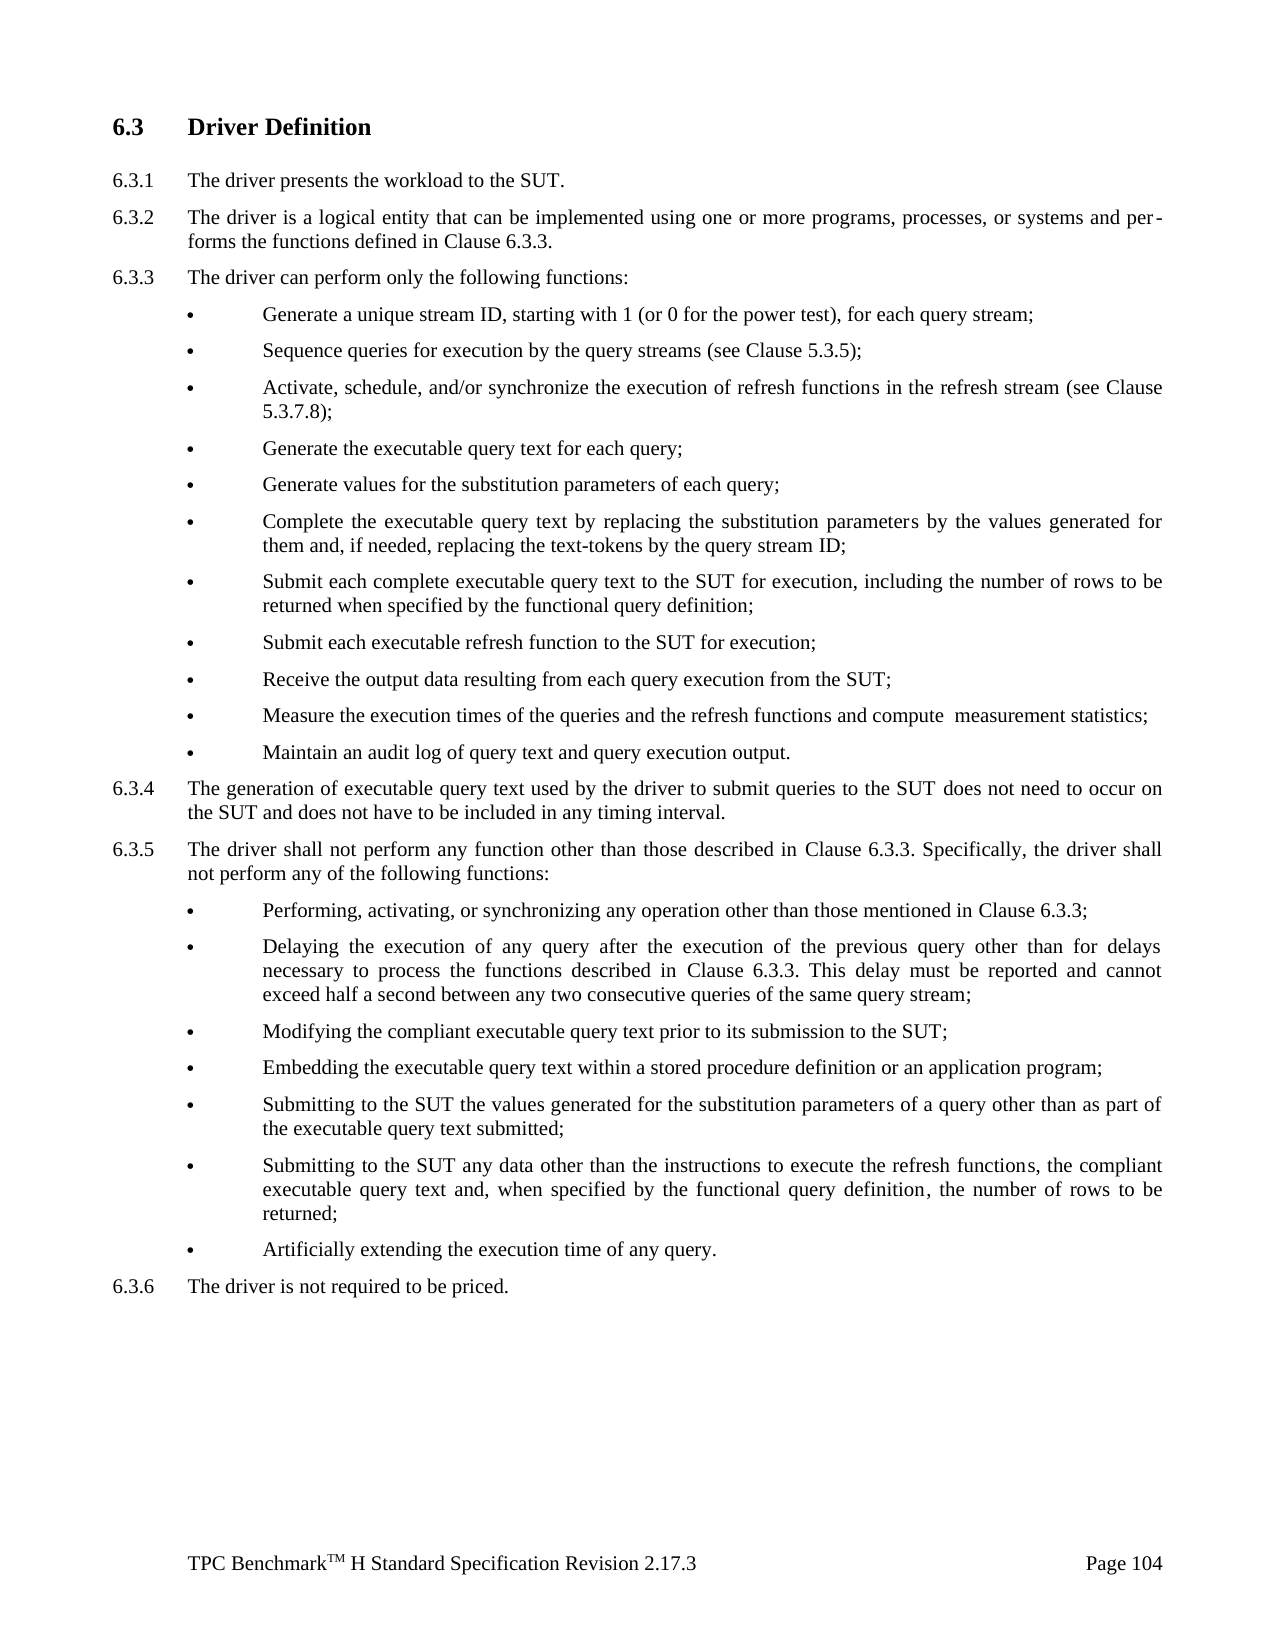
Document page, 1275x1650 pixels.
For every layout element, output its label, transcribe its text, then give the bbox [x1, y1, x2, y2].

text Activate, schedule, and/or synchronize the execution of refresh functions in the refresh stream (see Clause 5.3.7.8); [187, 375, 1162, 423]
text Submitting to the SUT any data other than the instructions to execute the refresh functions, the compliant executable query text and, when specified by the functional query definition, the number of rows to be returned; [187, 1152, 1162, 1225]
subtitle Driver Definition113 [112, 112, 1162, 141]
text Generate the executable query text for each query; [187, 436, 1162, 460]
text Delaying the execution of any query after the execution of the previous query other than for delays necessary to process the functions described in Clause 6.3.3. This delay must be reported and cannot exceed half a second between any two consecutive queries of the same query stream; [187, 934, 1162, 1006]
text Artificially extending the execution time of any query. [187, 1237, 1162, 1261]
subtitle The driver can perform only the following functions:113 [112, 265, 1162, 289]
text Receive the output data resulting from each query execution from the SUT; [187, 667, 1162, 691]
text Measure the execution times of the queries and the refresh functions and compute measurement statistics; [187, 703, 1162, 727]
text Complete the executable query text by replacing the substitution parameters by the values generated for them and, if needed, replacing the text-tokens by the query stream ID; [187, 509, 1162, 557]
subtitle The driver is a logical entity that can be implemented using one or more programs, processes, or systems and performs the functions defined in Clause 6.3.3. [112, 205, 1162, 253]
text Embedding the executable query text within a stored procedure definition or an application program; [187, 1055, 1162, 1079]
text Sequence queries for execution by the query streams (see Clause 5.3.5); [187, 338, 1162, 362]
text Submitting to the SUT the values generated for the substitution parameters of a query other than as part of the executable query text submitted; [187, 1092, 1162, 1140]
subtitle The generation of executable query text used by the driver to submit queries to the SUT does not need to occur on the SUT and does not have to be included in any timing interval. [112, 776, 1162, 824]
text Modifying the compliant executable query text prior to its submission to the SUT; [187, 1019, 1162, 1043]
text Performing, activating, or synchronizing any operation other than those mentioned in Clause 6.3.3; [187, 897, 1162, 922]
subtitle The driver shall not perform any function other than those described in Clause 6.3.3. Specifically, the driver shall not perform any of the following functions: [112, 837, 1162, 885]
subtitle The driver is not required to be priced. [112, 1274, 1162, 1298]
text Submit each complete executable query text to the SUT for execution, including the number of rows to be returned when specified by the functional query definition; [187, 569, 1162, 617]
subtitle The driver presents the workload to the SUT. [112, 168, 1162, 192]
text Maintain an audit log of query text and query execution output. [187, 740, 1162, 764]
text Generate a unique stream ID, starting with 1 (or 0 for the power test), for each query stream; [187, 302, 1162, 326]
text Submit each executable refresh function to the SUT for execution; [187, 630, 1162, 654]
text Generate values for the substitution parameters of each query; [187, 472, 1162, 496]
